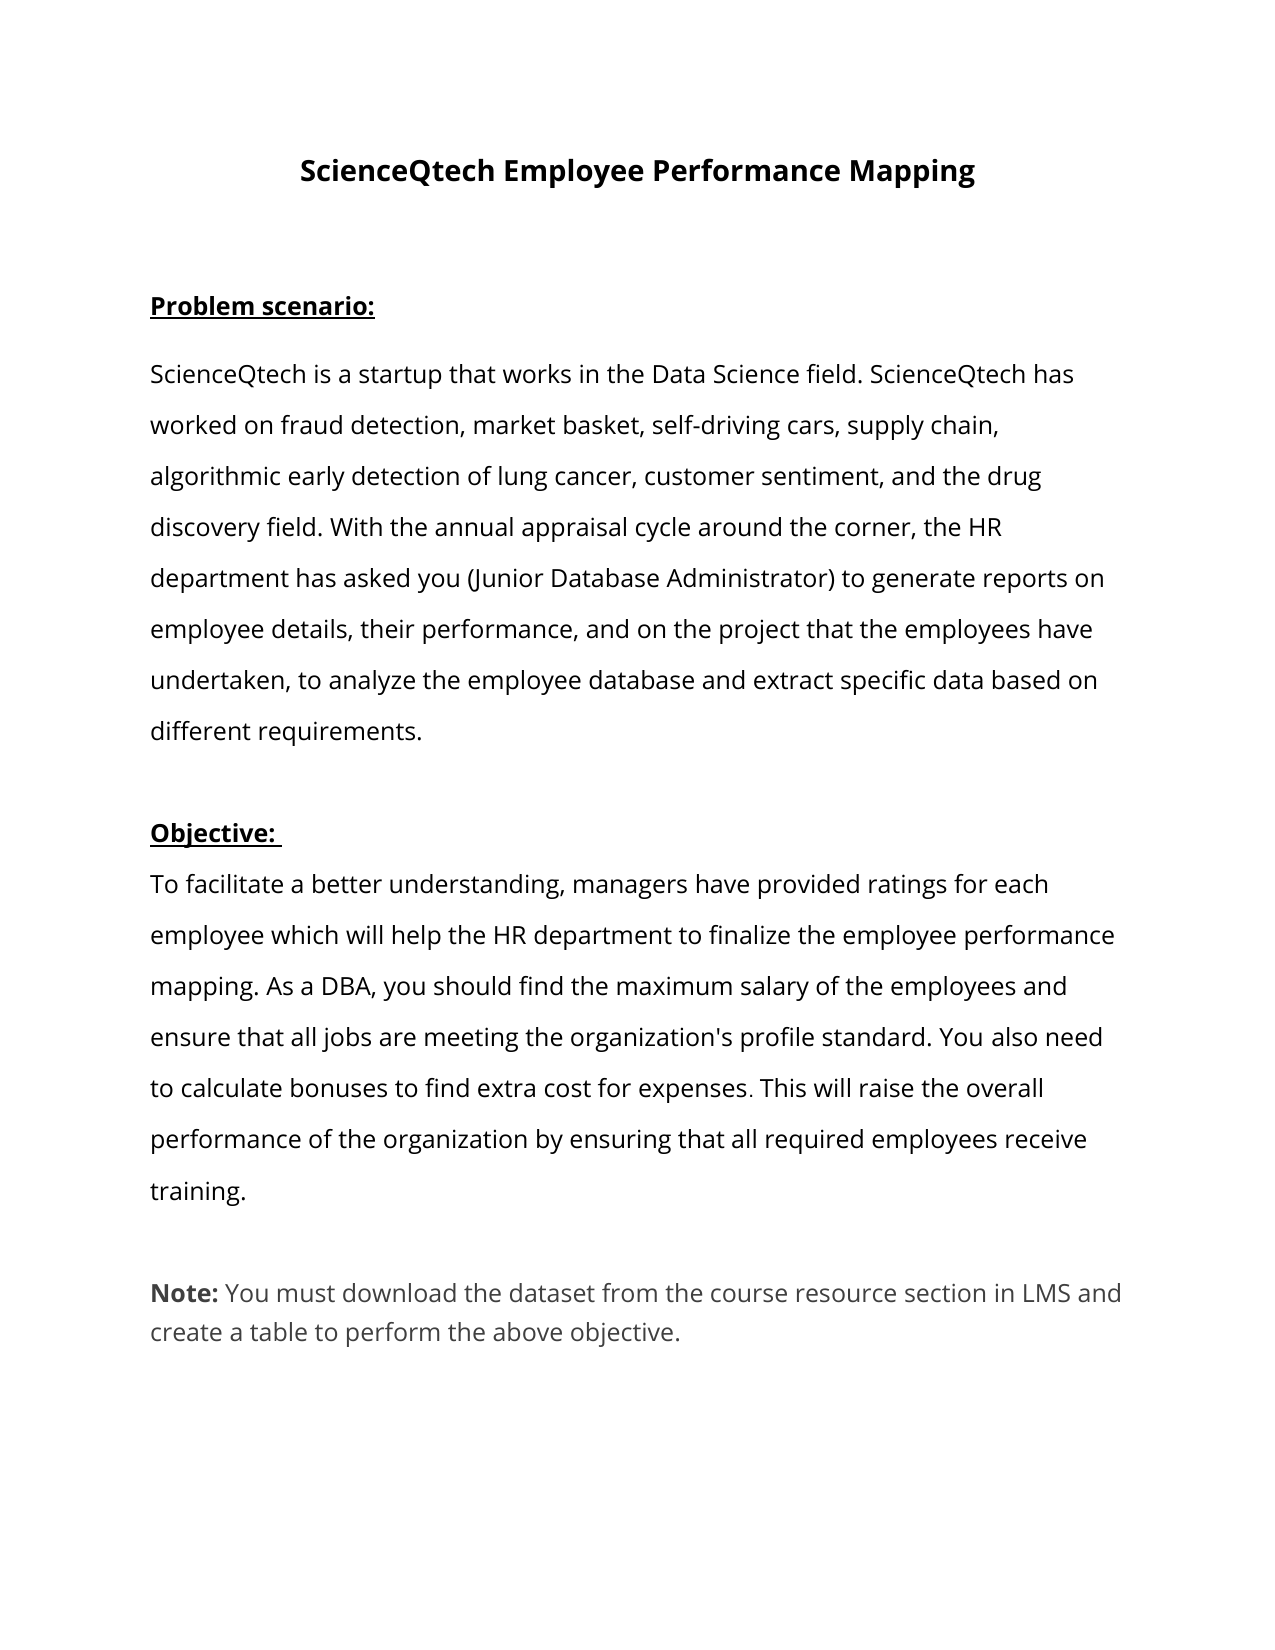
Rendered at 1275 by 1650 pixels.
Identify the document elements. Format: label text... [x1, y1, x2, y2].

text To facilitate a better understanding, managers have provided ratings for each employee which will help the HR department to finalize the employee performance mapping. As a DBA, you should find the maximum salary of the employees and ensure that all jobs are meeting the organization's profile standard. You also need to calculate bonuses to find extra cost for expenses. This will raise the overall performance of the organization by ensuring that all required employees receive training. [150, 867, 1125, 1207]
text ScienceQtech is a startup that works in the Data Science field. ScienceQtech has worked on fraud detection, market basket, self-driving cars, supply chain, algorithmic early detection of lung cancer, customer sentiment, and the drug discovery field. With the annual appraisal cycle around the corner, the HR department has asked you (Junior Database Administrator) to generate reports on employee details, their performance, and on the project that the employees have undertaken, to analyze the employee database and extract specific data based on different requirements. [150, 357, 1125, 748]
text ScienceQtech Employee Performance Mapping [150, 150, 1125, 190]
text Objective: [150, 816, 1125, 850]
text Problem scenario: [150, 288, 1125, 322]
text Note: You must download the dataset from the course resource section in LMS and create a table to perform the above objective. [150, 1275, 1125, 1348]
